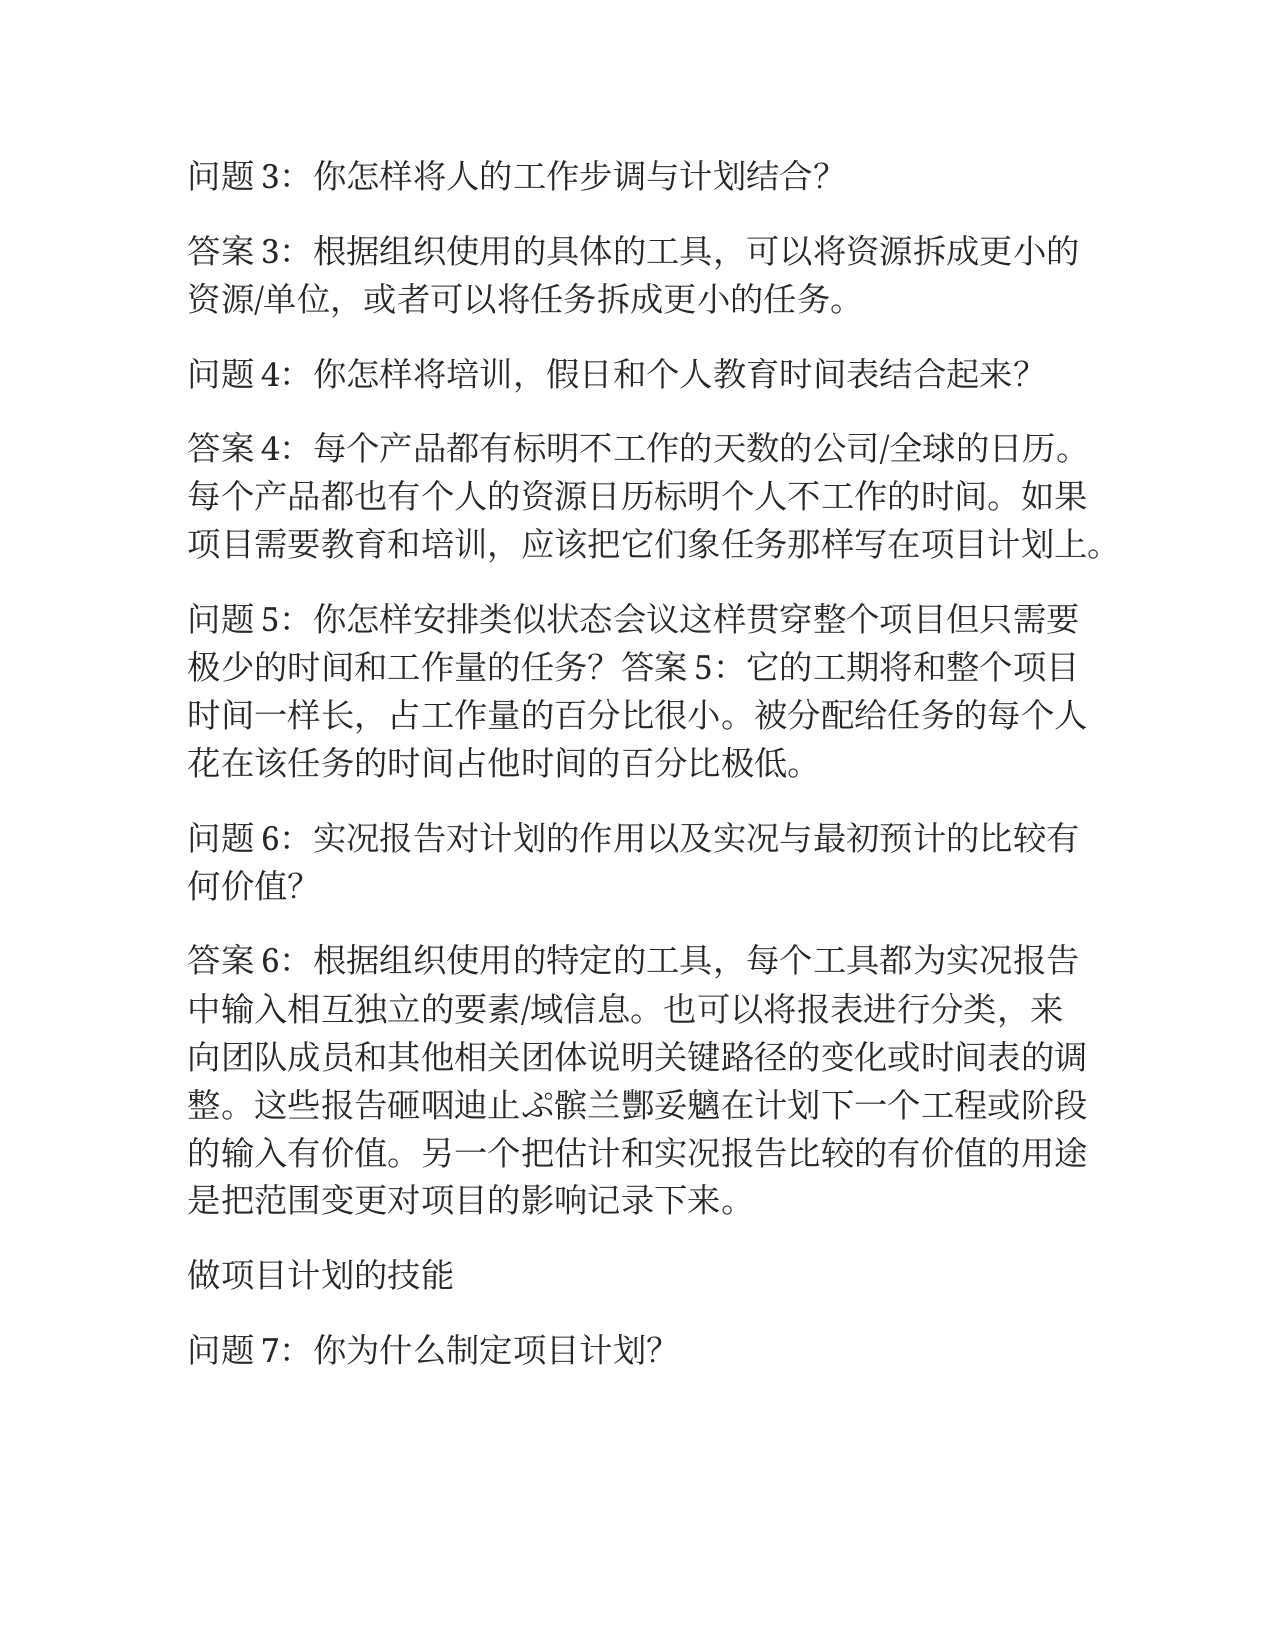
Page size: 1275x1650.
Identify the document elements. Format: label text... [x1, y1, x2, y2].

text 问题5：你怎样安排类似状态会议这样贯穿整个项目但只需要极少的时间和工作量的任务？答案5：它的工期将和整个项目时间一样长，占工作量的百分比很小。被分配给任务的每个人花在该任务的时间占他时间的百分比极低。 [187, 593, 1087, 785]
text 问题6：实况报告对计划的作用以及实况与最初预计的比较有何价值？ [187, 812, 1087, 908]
text 做项目计划的技能 [187, 1249, 1087, 1297]
text 问题7：你为什么制定项目计划？ [187, 1324, 1087, 1372]
text 问题4：你怎样将培训，假日和个人教育时间表结合起来？ [187, 348, 1087, 396]
text 问题3：你怎样将人的工作步调与计划结合？ [187, 150, 1087, 198]
text 答案6：根据组织使用的特定的工具，每个工具都为实况报告中输入相互独立的要素/域信息。也可以将报表进行分类，来向团队成员和其他相关团体说明关键路径的变化或时间表的调整。这些报告砸咽迪止ぷ髌兰酆妥魑在计划下一个工程或阶段的输入有价值。另一个把估计和实况报告比较的有价值的用途是把范围变更对项目的影响记录下来。 [187, 934, 1087, 1222]
text 答案4：每个产品都有标明不工作的天数的公司/全球的日历。每个产品都也有个人的资源日历标明个人不工作的时间。如果项目需要教育和培训，应该把它们象任务那样写在项目计划上。 [187, 422, 1087, 566]
text 答案3：根据组织使用的具体的工具，可以将资源拆成更小的资源/单位，或者可以将任务拆成更小的任务。 [187, 225, 1087, 321]
